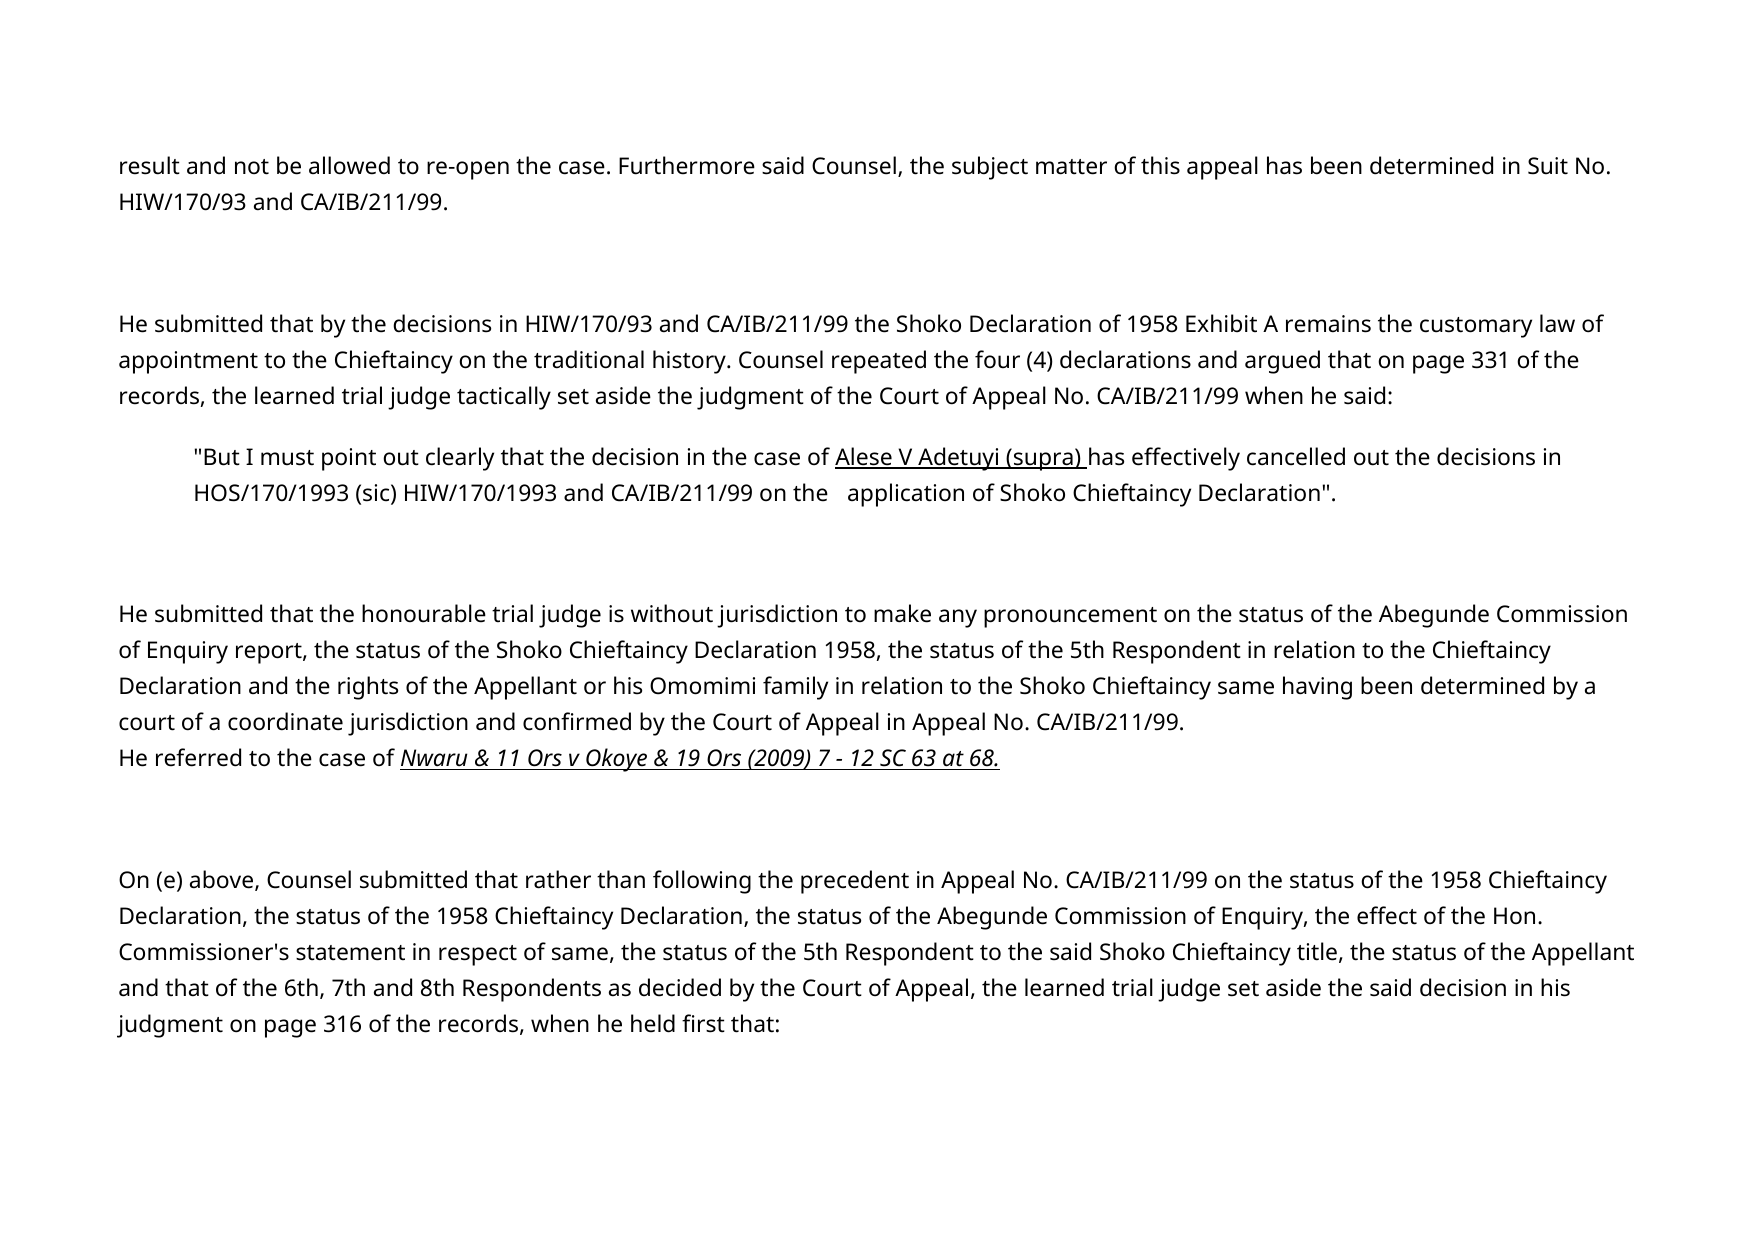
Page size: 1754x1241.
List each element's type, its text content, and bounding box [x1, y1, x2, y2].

text On (e) above, Counsel submitted that rather than following the precedent in Appeal No. CA/IB/211/99 on the status of the 1958 Chieftaincy Declaration, the status of the 1958 Chieftaincy Declaration, the status of the Abegunde Commission of Enquiry, the effect of the Hon. Commissioner's statement in respect of same, the status of the 5th Respondent to the said Shoko Chieftaincy title, the status of the Appellant and that of the 6th, 7th and 8th Respondents as decided by the Court of Appeal, the learned trial judge set aside the said decision in his judgment on page 316 of the records, when he held first that: [118, 864, 1636, 1039]
text He submitted that the honourable trial judge is without jurisdiction to make any pronouncement on the status of the Abegunde Commission of Enquiry report, the status of the Shoko Chieftaincy Declaration 1958, the status of the 5th Respondent in relation to the Chieftaincy Declaration and the rights of the Appellant or his Omomimi family in relation to the Shoko Chieftaincy same having been determined by a court of a coordinate jurisdiction and confirmed by the Court of Appeal in Appeal No. CA/IB/211/99. He referred to the case of Nwaru & 11 Ors v Okoye & 19 Ors (2009) 7 - 12 SC 63 at 68. [118, 598, 1636, 773]
text He submitted that by the decisions in HIW/170/93 and CA/IB/211/99 the Shoko Declaration of 1958 Exhibit A remains the customary law of appointment to the Chieftaincy on the traditional history. Counsel repeated the four (4) declarations and argued that on page 331 of the records, the learned trial judge tactically set aside the judgment of the Court of Appeal No. CA/IB/211/99 when he said: [118, 308, 1636, 411]
text "But I must point out clearly that the decision in the case of Alese V Adetuyi (supra) has effectively cancelled out the decisions in HOS/170/1993 (sic) HIW/170/1993 and CA/IB/211/99 on the application of Shoko Chieftaincy Declaration". [193, 441, 1636, 508]
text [118, 150, 1636, 217]
